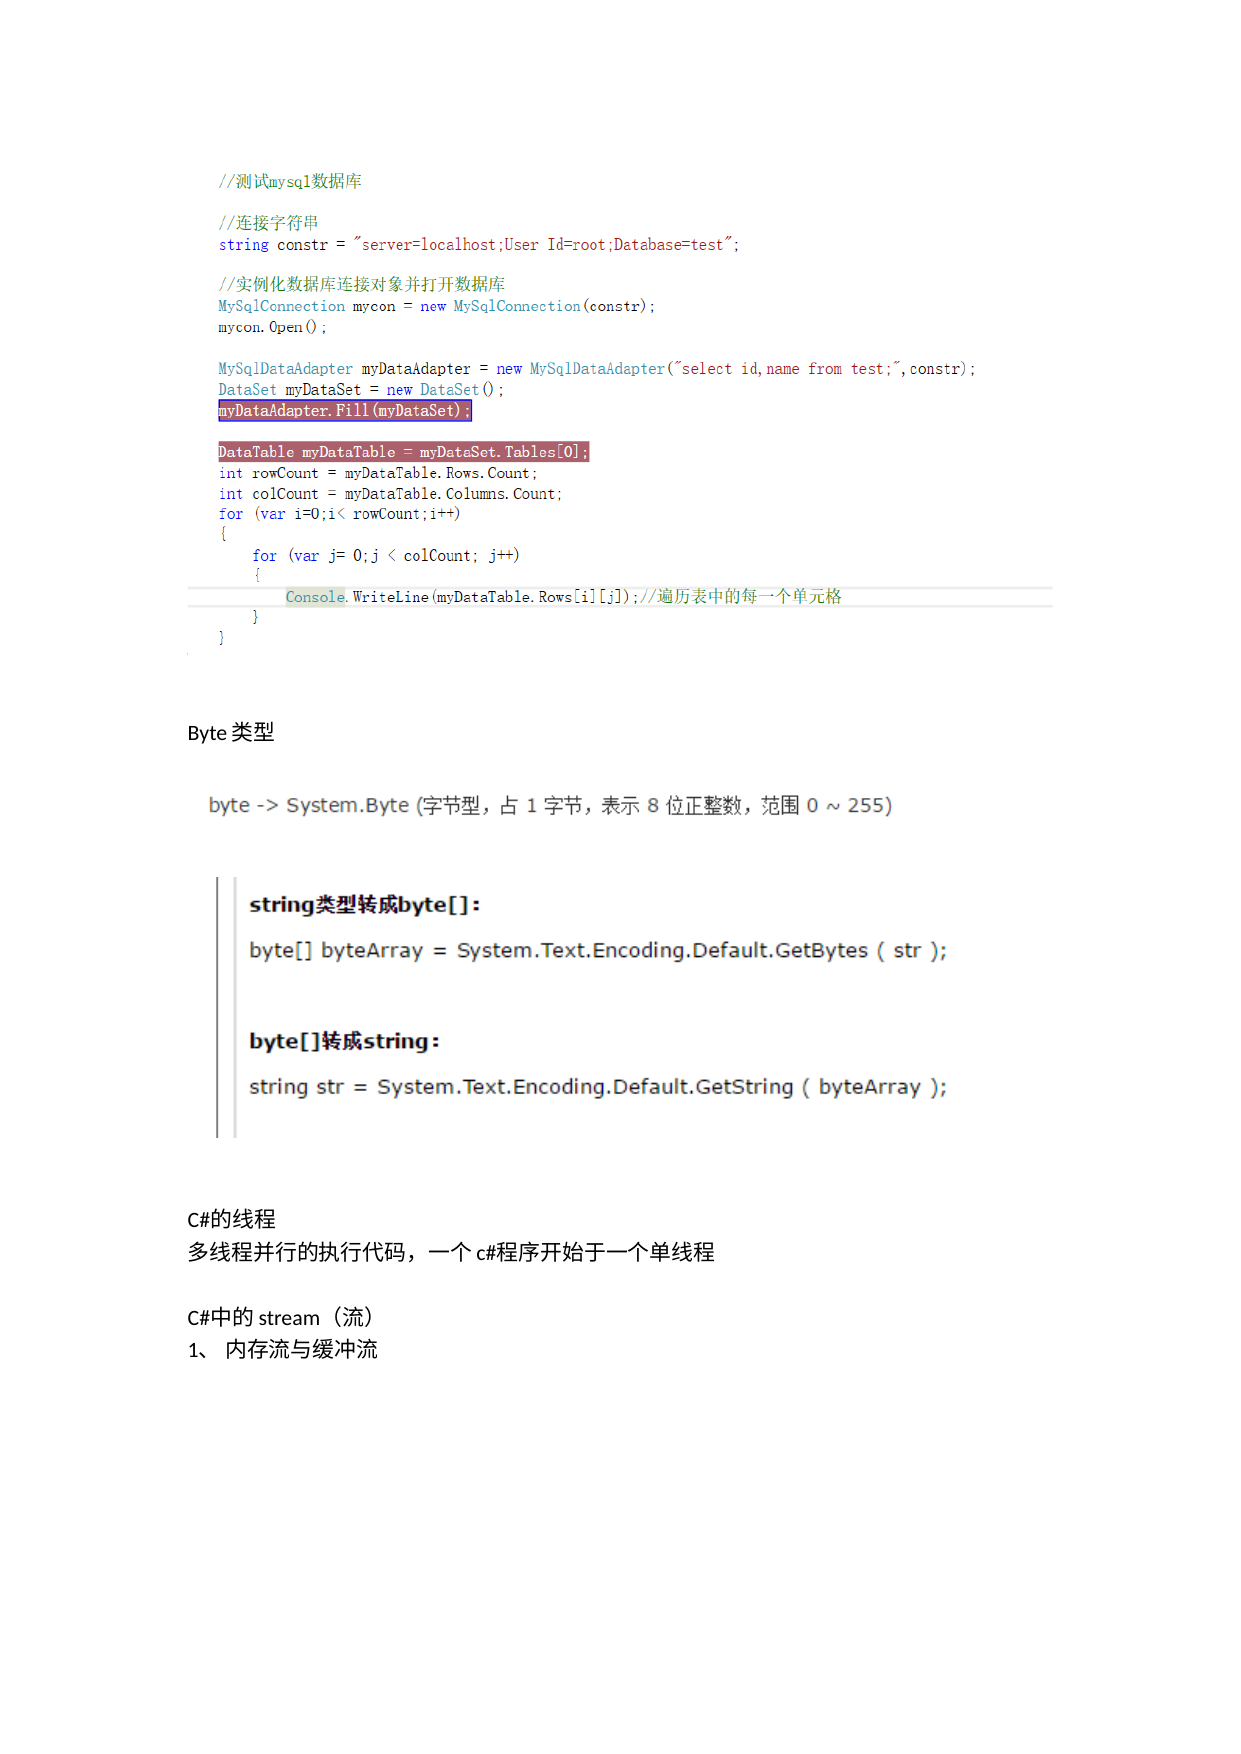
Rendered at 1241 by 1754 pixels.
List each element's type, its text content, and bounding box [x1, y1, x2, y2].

list 内存流与缓冲流 [187, 1332, 1053, 1364]
text Byte类型 [187, 714, 1053, 747]
text C#的线程 [187, 1202, 1053, 1234]
picture [187, 779, 1053, 840]
picture [187, 877, 1053, 1138]
picture [187, 162, 1053, 655]
text 多线程并行的执行代码，一个c#程序开始于一个单线程 [187, 1234, 1053, 1267]
text C#中的stream（流） [187, 1299, 1053, 1332]
